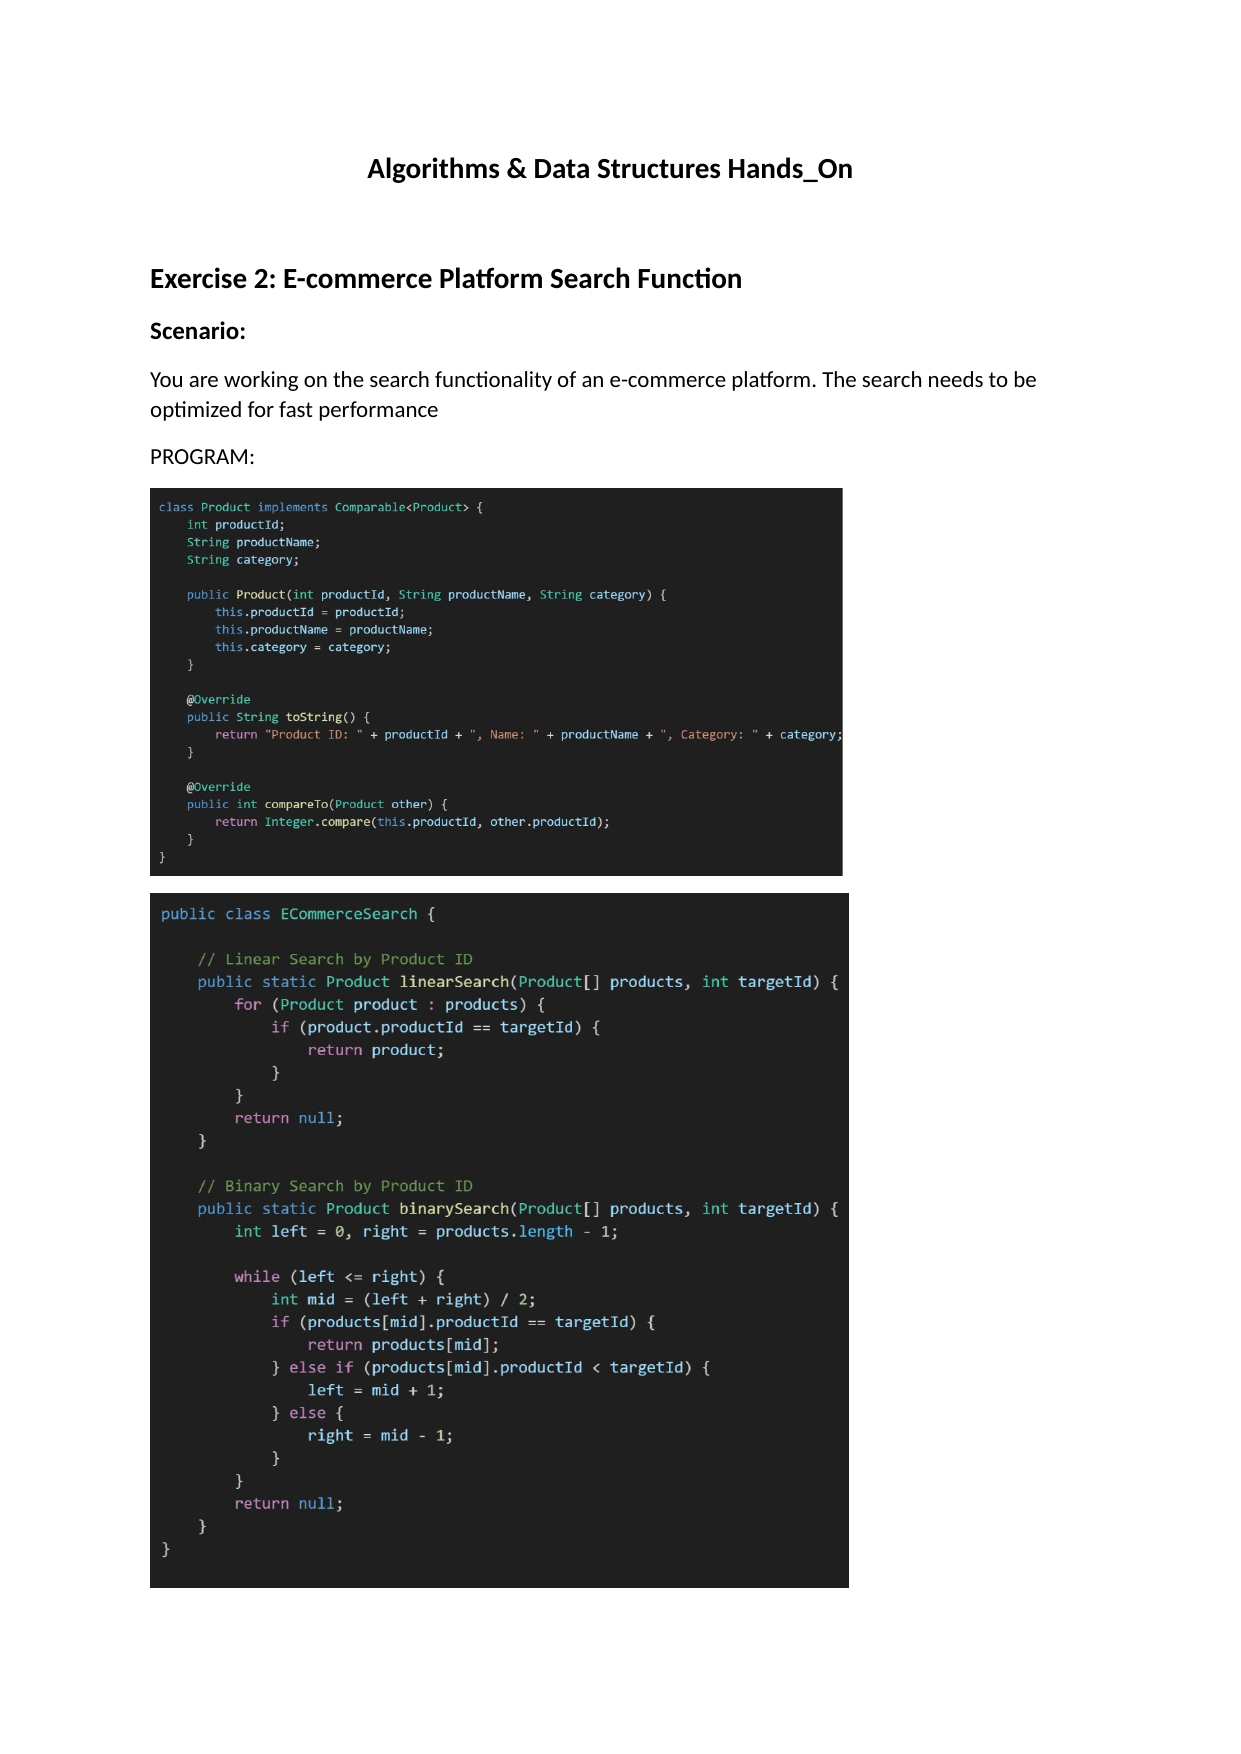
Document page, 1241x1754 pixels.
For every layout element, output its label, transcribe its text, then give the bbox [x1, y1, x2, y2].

text You are working on the search functionality of an e-commerce platform. The search needs to be optimized for fast performance [150, 365, 1090, 423]
picture [150, 893, 849, 1588]
picture [150, 488, 843, 876]
text Exercise 2: E-commerce Platform Search Function [150, 260, 1090, 296]
text PROGRAM: [150, 442, 1090, 470]
text Algorithms & Data Structures Hands_On [150, 150, 1090, 186]
text Scenario: [150, 315, 1090, 346]
